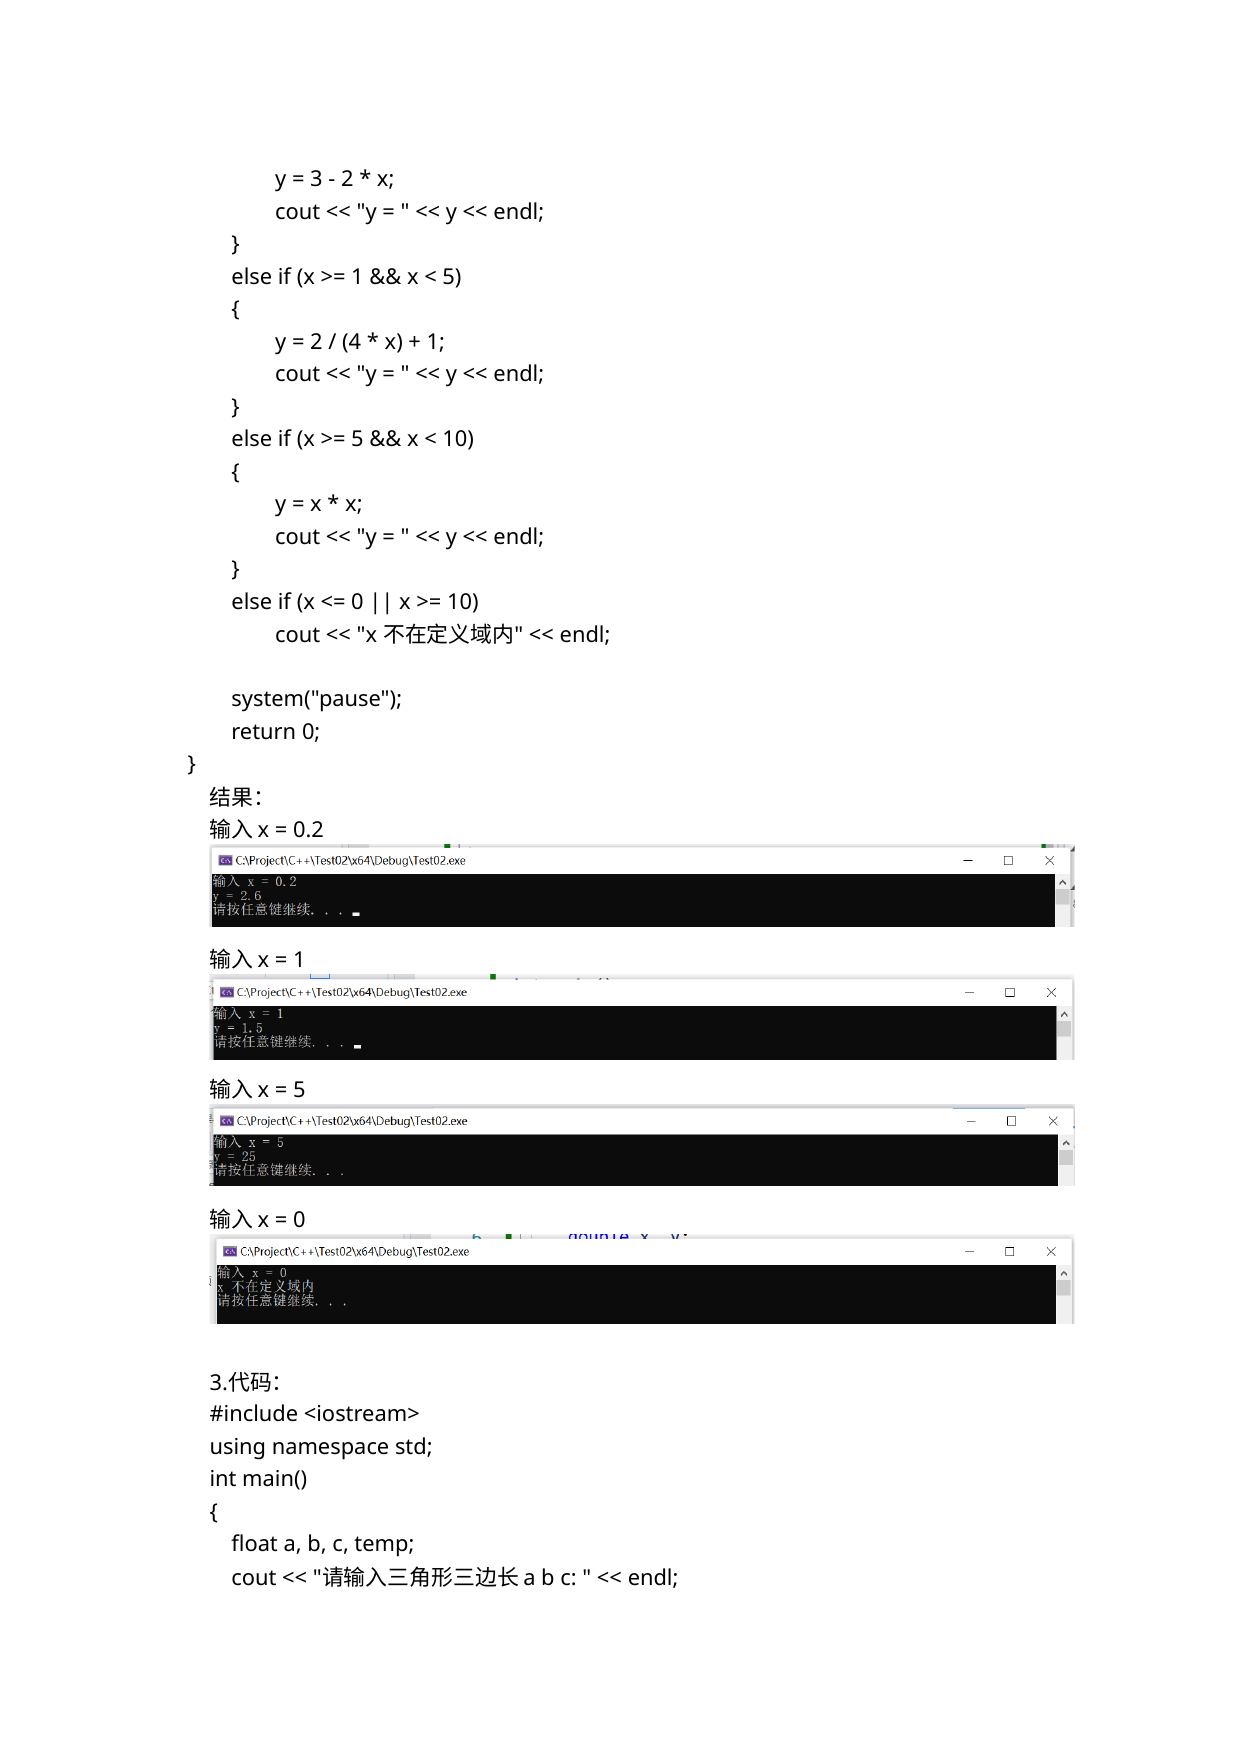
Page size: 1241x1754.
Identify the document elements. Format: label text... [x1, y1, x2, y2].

text int main() [187, 1462, 1053, 1494]
text y = x * x; [187, 487, 1053, 519]
text 输入x = 5 [187, 1072, 1053, 1104]
text y = 3 - 2 * x; [187, 162, 1053, 194]
text 3.代码： [187, 1364, 1053, 1397]
text { [187, 292, 1053, 324]
text cout << "y = " << y << endl; [187, 194, 1053, 227]
text } [187, 227, 1053, 259]
picture [209, 1234, 1075, 1324]
text else if (x <= 0 || x >= 10) [187, 584, 1053, 617]
text 输入x = 1 [187, 942, 1053, 974]
text 输入x = 0.2 [187, 812, 1053, 844]
text 结果： [187, 779, 1053, 812]
text 输入x = 0 [187, 1202, 1053, 1234]
text cout << "y = " << y << endl; [187, 519, 1053, 552]
text { [187, 1494, 1053, 1527]
text { [187, 454, 1053, 487]
picture [209, 1104, 1075, 1186]
text float a, b, c, temp; [187, 1527, 1053, 1559]
text cout << "y = " << y << endl; [187, 357, 1053, 389]
text cout << "x 不在定义域内" << endl; [187, 617, 1053, 649]
text } [187, 552, 1053, 584]
text else if (x >= 5 && x < 10) [187, 422, 1053, 454]
text return 0; [187, 714, 1053, 747]
text y = 2 / (4 * x) + 1; [187, 324, 1053, 357]
text using namespace std; [187, 1429, 1053, 1462]
text } [187, 747, 1053, 779]
text } [187, 389, 1053, 422]
picture [209, 974, 1075, 1060]
text cout << "请输入三角形三边长a b c: " << endl; [187, 1559, 1053, 1592]
text else if (x >= 1 && x < 5) [187, 259, 1053, 292]
text system("pause"); [187, 682, 1053, 714]
text #include <iostream> [187, 1397, 1053, 1429]
picture [209, 844, 1075, 927]
